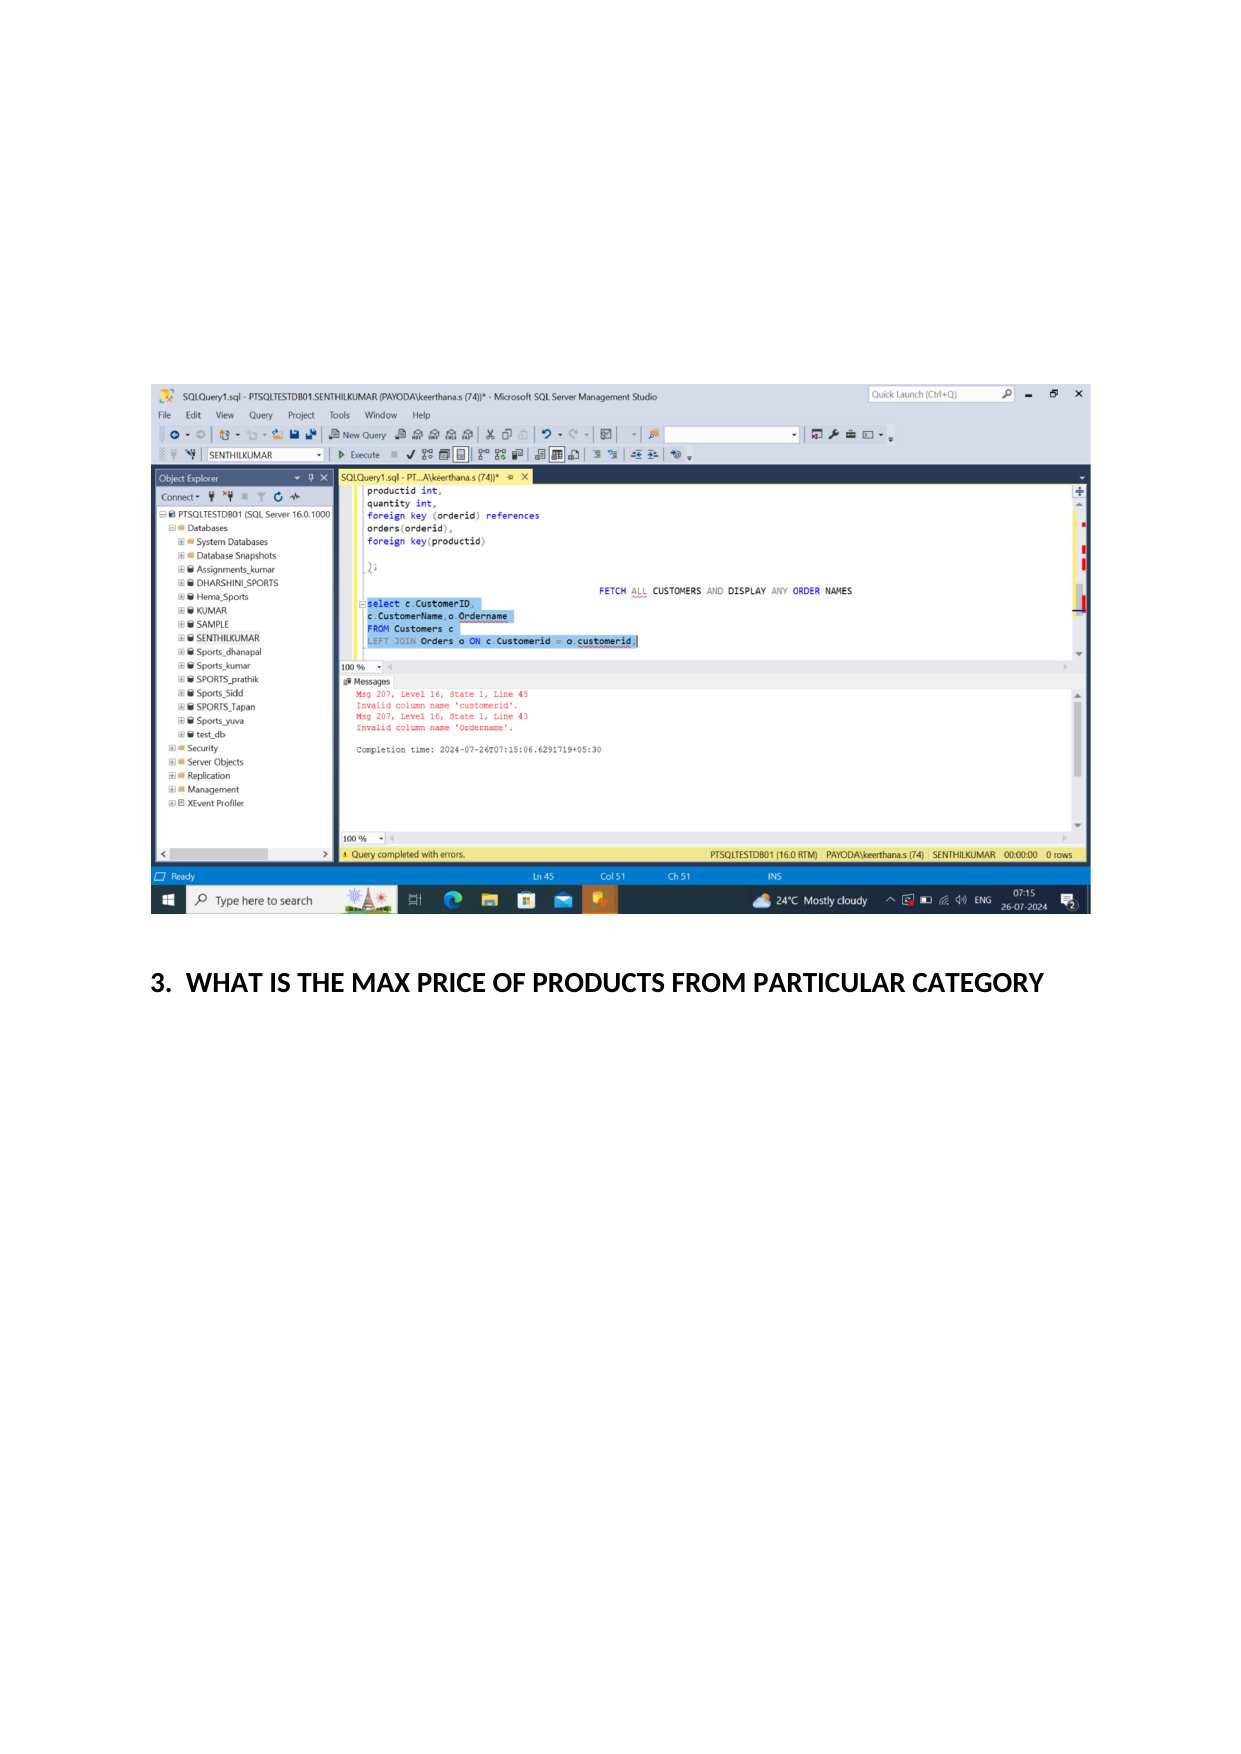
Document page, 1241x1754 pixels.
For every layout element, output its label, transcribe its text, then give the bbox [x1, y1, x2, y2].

picture [150, 383, 1091, 914]
list WHAT IS THE MAX PRICE OF PRODUCTS FROM PARTICULAR CATEGORY [150, 964, 1092, 999]
